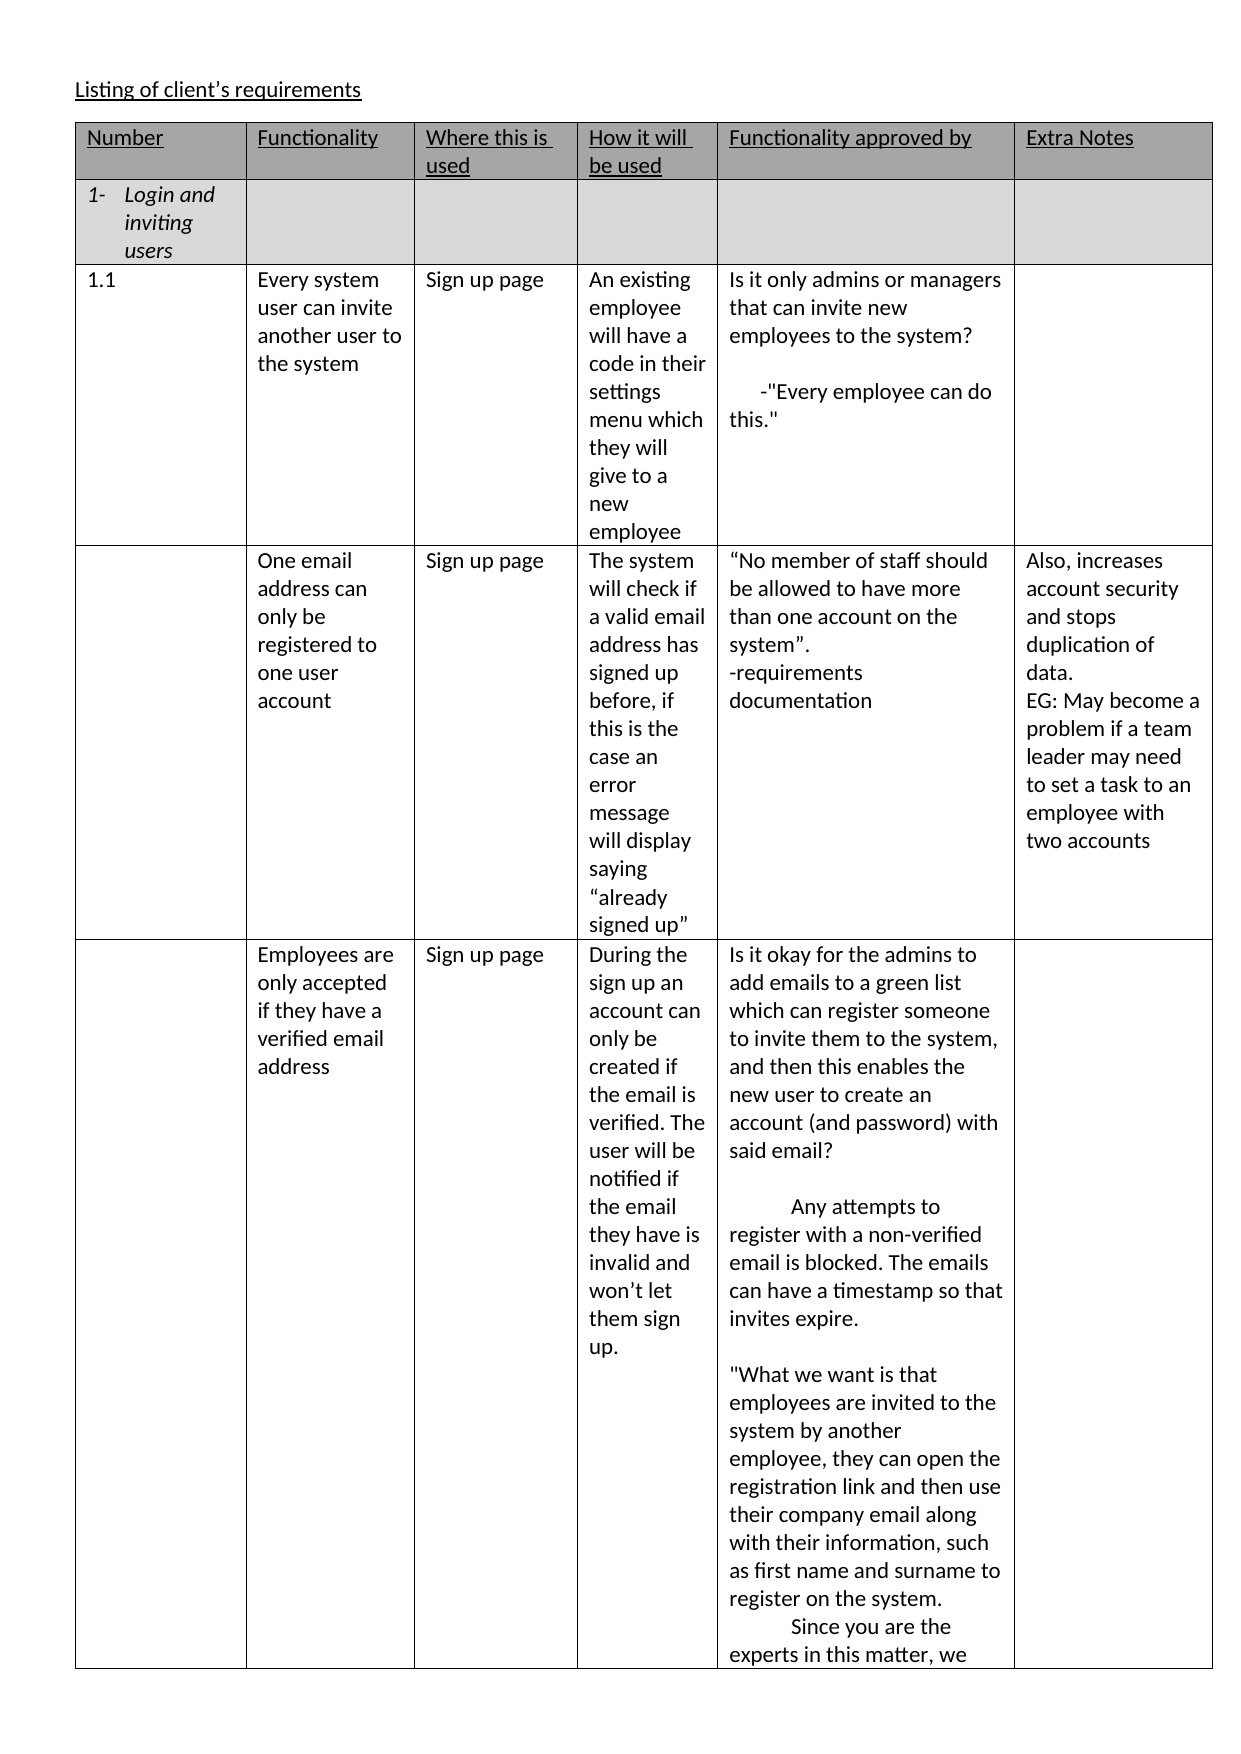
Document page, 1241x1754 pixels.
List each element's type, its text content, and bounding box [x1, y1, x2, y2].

table_cell [76, 940, 246, 1668]
table_cell [718, 180, 1014, 264]
table_header How it will be used [578, 123, 717, 179]
table_cell Also, increases account security and stops duplication of data. EG: May become a problem if a team leader may need to set a task to an employee with two accounts [1015, 546, 1212, 939]
table_cell [1015, 940, 1212, 1668]
table_cell [1015, 265, 1212, 545]
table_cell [578, 940, 717, 1668]
table_cell [247, 180, 414, 264]
text Listing of client’s requirements [75, 75, 1165, 103]
table_cell One email address can only be registered to one user account [247, 546, 414, 939]
table_cell [578, 180, 717, 264]
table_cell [247, 940, 414, 1668]
table_cell Sign up page [415, 265, 577, 545]
table_cell Is it only admins or managers that can invite new employees to the system? -"Every employee can do this." [718, 265, 1014, 545]
table_header Number [76, 123, 246, 179]
table_cell Every system user can invite another user to the system [247, 265, 414, 545]
table_cell [1015, 180, 1212, 264]
table_header Extra Notes [1015, 123, 1212, 179]
table_cell “No member of staff should be allowed to have more than one account on the system”. -requirements documentation [718, 546, 1014, 939]
table_cell Sign up page [415, 546, 577, 939]
table_cell An existing employee will have a code in their settings menu which they will give to a new employee [578, 265, 717, 545]
table_header Functionality approved by [718, 123, 1014, 179]
table_cell The system will check if a valid email address has signed up before, if this is the case an error message will display saying “already signed up” [578, 546, 717, 939]
table_cell Login and inviting users [76, 180, 246, 264]
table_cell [718, 940, 1014, 1668]
table_cell [415, 180, 577, 264]
table_header Functionality [247, 123, 414, 179]
table_cell 1.1 [76, 265, 246, 545]
table_cell Sign up page [415, 940, 577, 1668]
table_header Where this is used [415, 123, 577, 179]
table_cell [76, 546, 246, 939]
